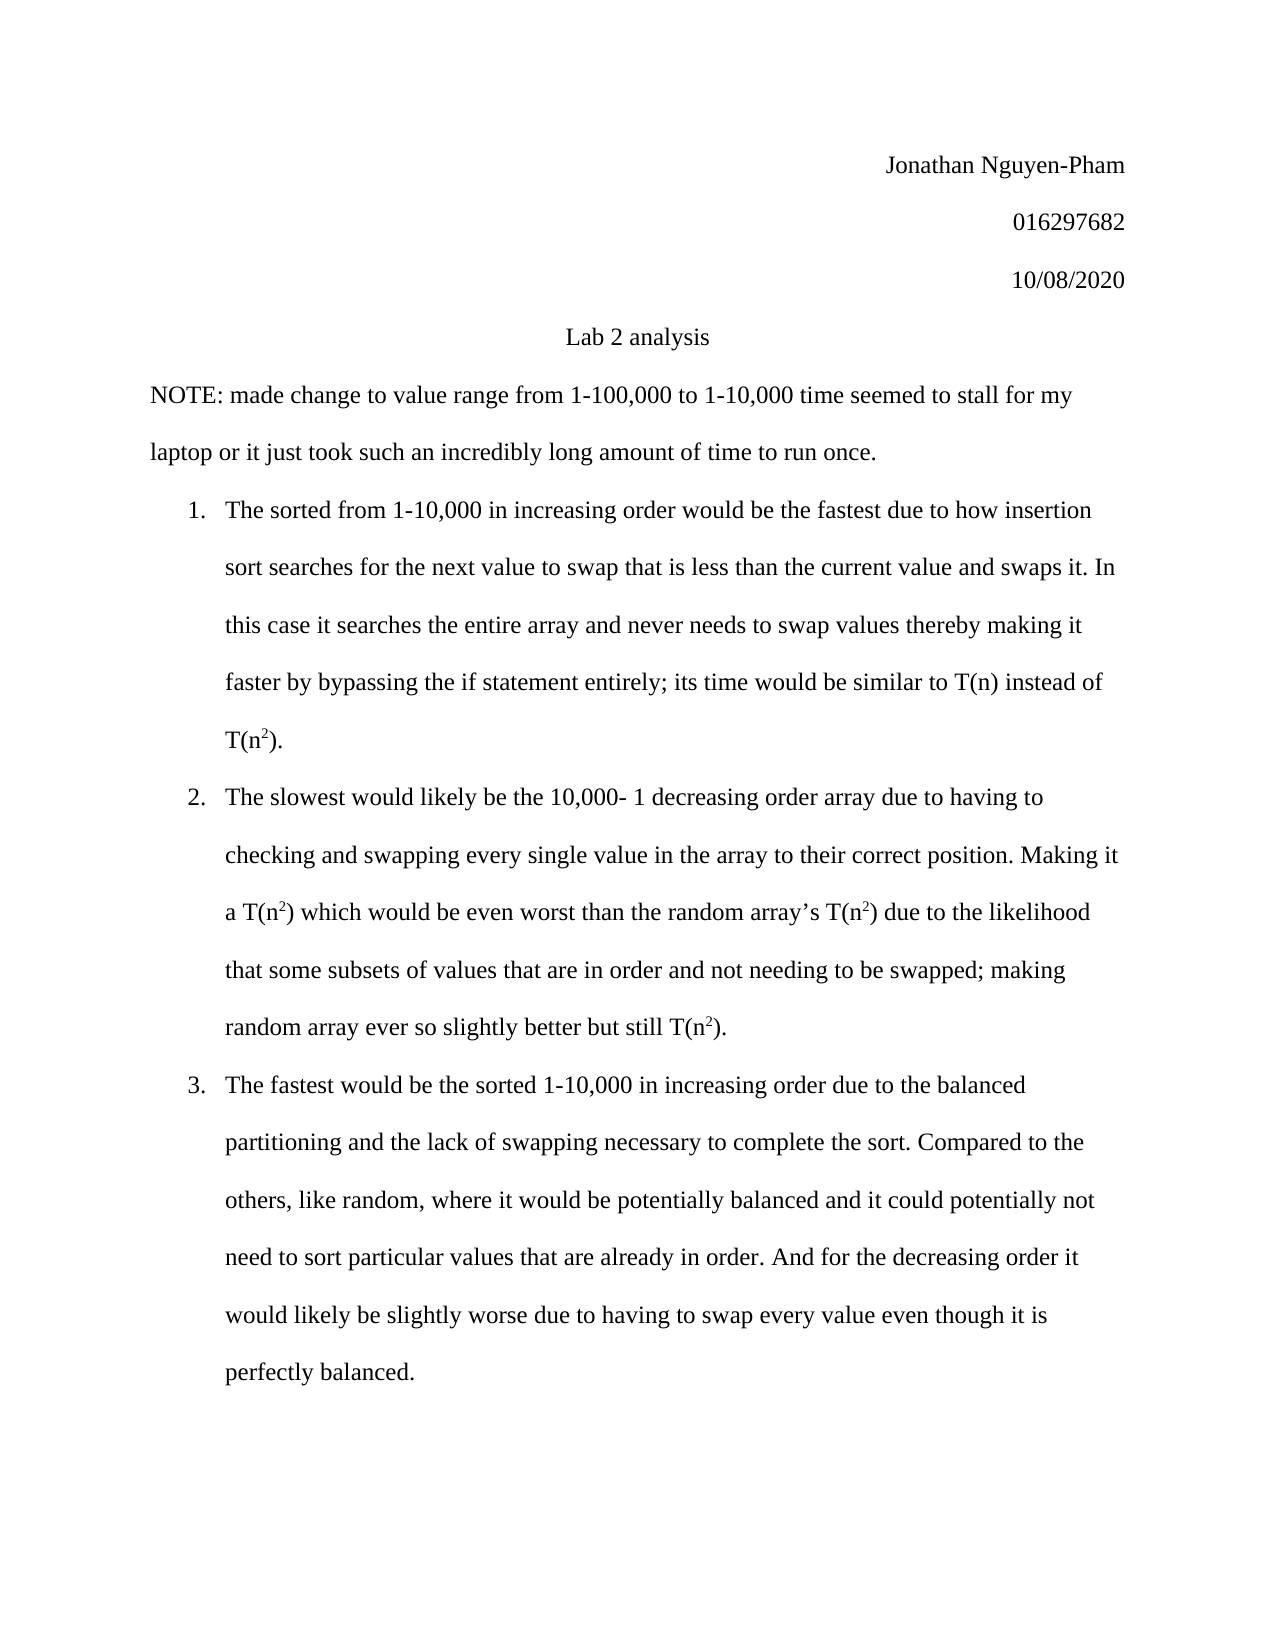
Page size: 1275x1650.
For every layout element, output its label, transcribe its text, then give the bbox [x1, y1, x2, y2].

text 10/08/2020 [150, 265, 1125, 294]
text Jonathan Nguyen-Pham [150, 150, 1125, 179]
list The fastest would be the sorted 1-10,000 in increasing order due to the balanced partitioning and the lack of swapping necessary to complete the sort. Compared to the others, like random, where it would be potentially balanced and it could potentially not need to sort particular values that are already in order. And for the decreasing order it would likely be slightly worse due to having to swap every value even though it is perfectly balanced. [187, 1070, 1125, 1386]
text NOTE: made change to value range from 1-100,000 to 1-10,000 time seemed to stall for my laptop or it just took such an incredibly long amount of time to run once. [150, 380, 1125, 466]
list The sorted from 1-10,000 in increasing order would be the fastest due to how insertion sort searches for the next value to swap that is less than the current value and swaps it. In this case it searches the entire array and never needs to swap values thereby making it faster by bypassing the if statement entirely; its time would be similar to T(n) instead of T(n2). [187, 495, 1125, 754]
list The slowest would likely be the 10,000- 1 decreasing order array due to having to checking and swapping every single value in the array to their correct position. Making it a T(n2) which would be even worst than the random array’s T(n2) due to the likelihood that some subsets of values that are in order and not needing to be swapped; making random array ever so slightly better but still T(n2). [187, 782, 1125, 1041]
text 016297682 [150, 207, 1125, 236]
text Lab 2 analysis [150, 322, 1125, 351]
